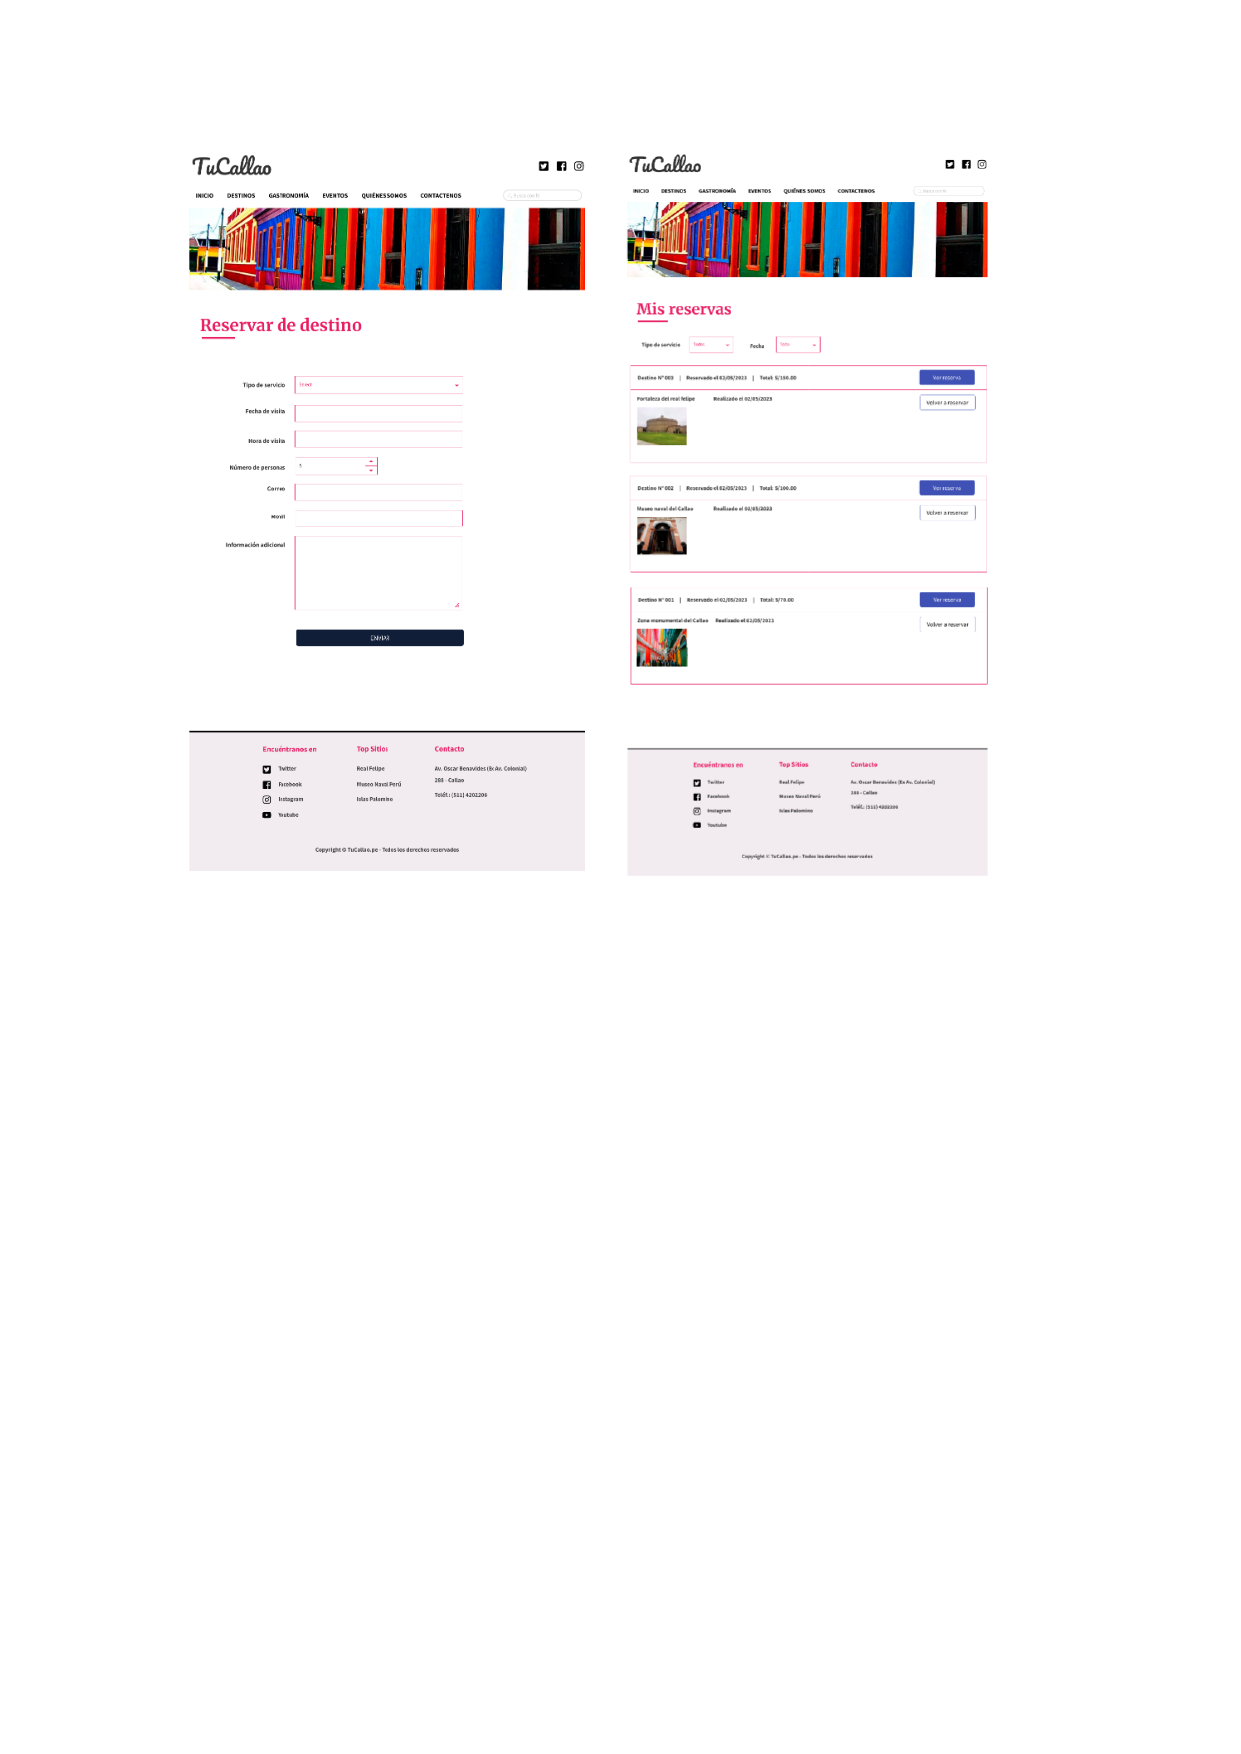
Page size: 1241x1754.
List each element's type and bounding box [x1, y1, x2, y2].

table_header [166, 148, 608, 897]
picture [177, 147, 597, 884]
table_header [608, 148, 1051, 897]
picture [619, 147, 996, 885]
